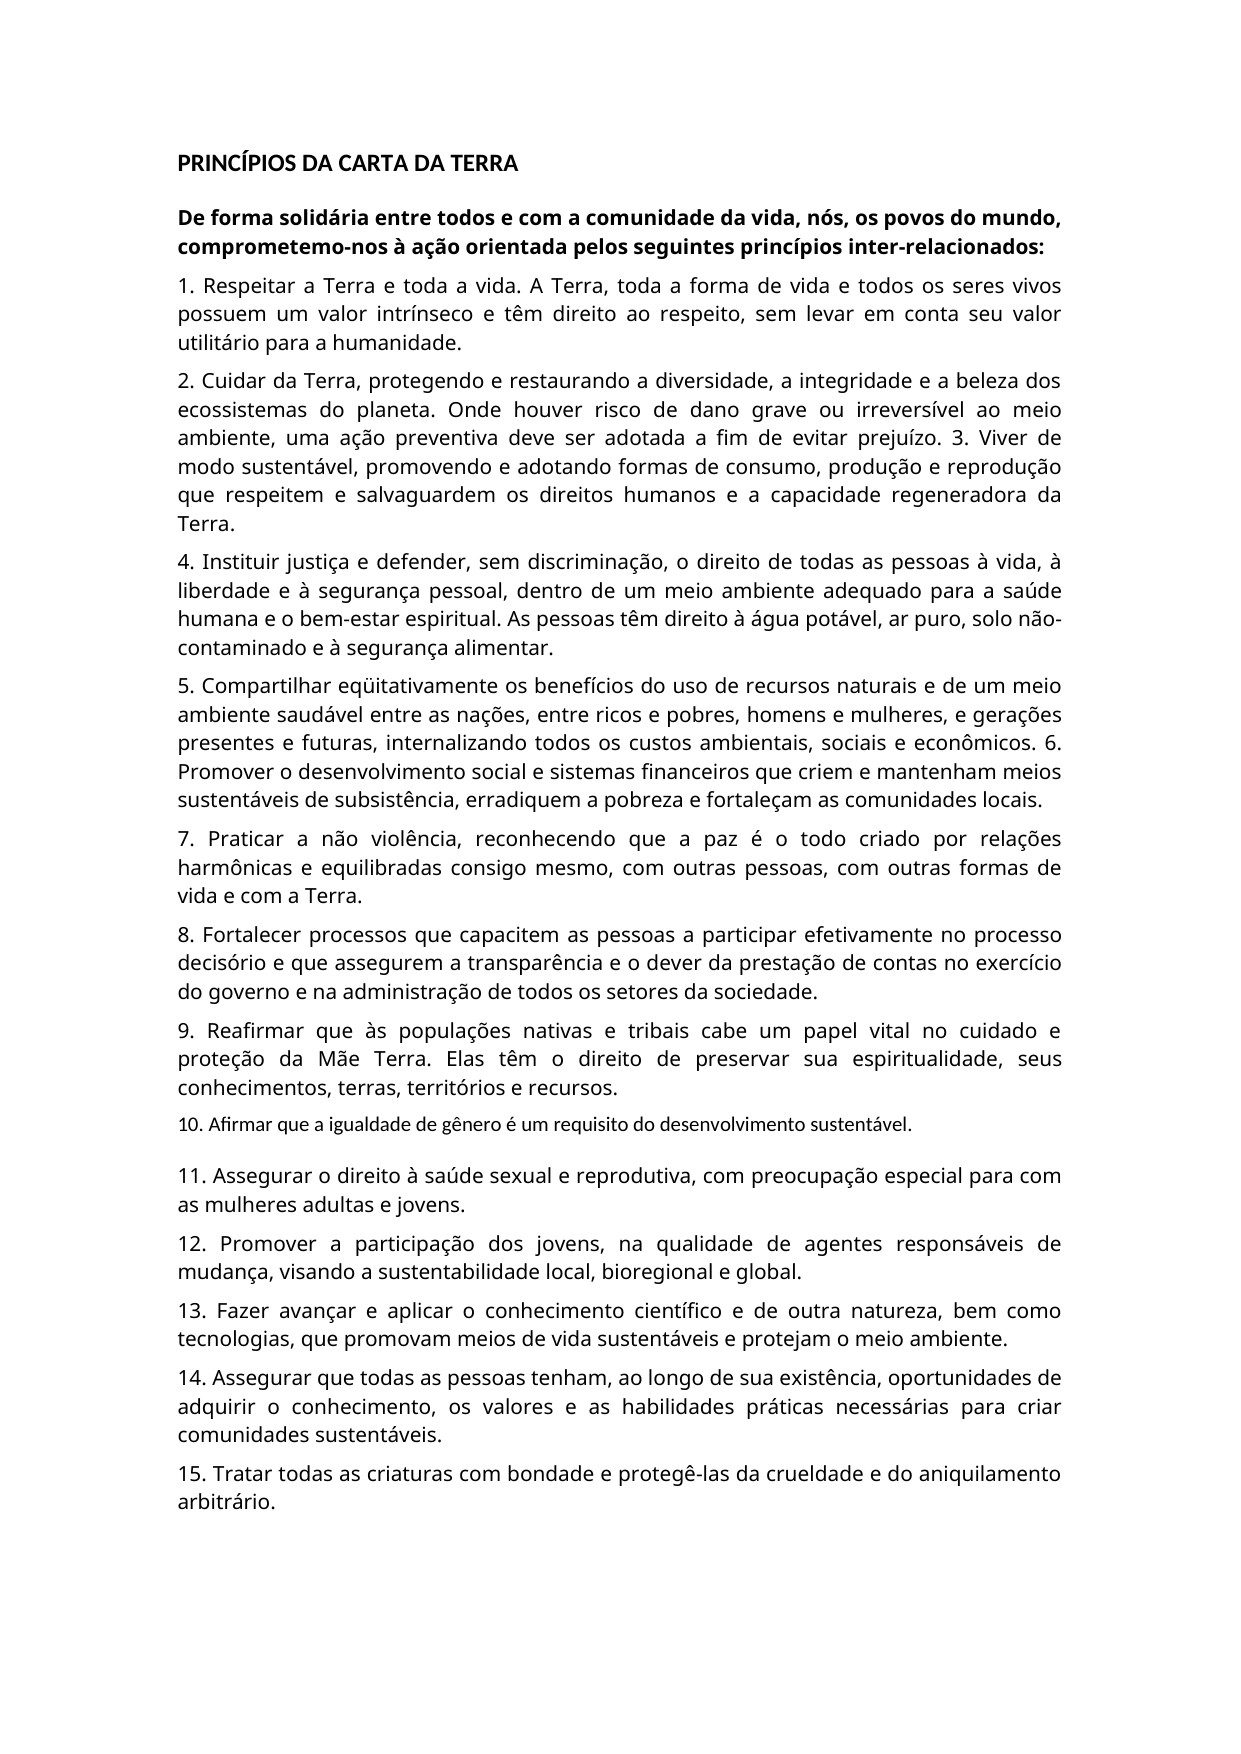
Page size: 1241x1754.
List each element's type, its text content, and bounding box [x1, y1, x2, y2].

text 15. Tratar todas as criaturas com bondade e protegê-las da crueldade e do aniquilamento arbitrário. [177, 1459, 1063, 1516]
text 12. Promover a participação dos jovens, na qualidade de agentes responsáveis de mudança, visando a sustentabilidade local, bioregional e global. [177, 1229, 1063, 1286]
text 4. Instituir justiça e defender, sem discriminação, o direito de todas as pessoas à vida, à liberdade e à segurança pessoal, dentro de um meio ambiente adequado para a saúde humana e o bem-estar espiritual. As pessoas têm direito à água potável, ar puro, solo não-contaminado e à segurança alimentar. [177, 547, 1063, 661]
text 10. Afirmar que a igualdade de gênero é um requisito do desenvolvimento sustentável. [177, 1111, 1063, 1137]
text 8. Fortalecer processos que capacitem as pessoas a participar efetivamente no processo decisório e que assegurem a transparência e o dever da prestação de contas no exercício do governo e na administração de todos os setores da sociedade. [177, 920, 1063, 1005]
text 14. Assegurar que todas as pessoas tenham, ao longo de sua existência, oportunidades de adquirir o conhecimento, os valores e as habilidades práticas necessárias para criar comunidades sustentáveis. [177, 1363, 1063, 1449]
text 5. Compartilhar eqüitativamente os benefícios do uso de recursos naturais e de um meio ambiente saudável entre as nações, entre ricos e pobres, homens e mulheres, e gerações presentes e futuras, internalizando todos os custos ambientais, sociais e econômicos. 6. Promover o desenvolvimento social e sistemas financeiros que criem e mantenham meios sustentáveis de subsistência, erradiquem a pobreza e fortaleçam as comunidades locais. [177, 672, 1063, 814]
text De forma solidária entre todos e com a comunidade da vida, nós, os povos do mundo, comprometemo-nos à ação orientada pelos seguintes princípios inter-relacionados: [177, 203, 1063, 260]
text 1. Respeitar a Terra e toda a vida. A Terra, toda a forma de vida e todos os seres vivos possuem um valor intrínseco e têm direito ao respeito, sem levar em conta seu valor utilitário para a humanidade. [177, 271, 1063, 356]
text 13. Fazer avançar e aplicar o conhecimento científico e de outra natureza, bem como tecnologias, que promovam meios de vida sustentáveis e protejam o meio ambiente. [177, 1296, 1063, 1353]
text 7. Praticar a não violência, reconhecendo que a paz é o todo criado por relações harmônicas e equilibradas consigo mesmo, com outras pessoas, com outras formas de vida e com a Terra. [177, 824, 1063, 909]
text 11. Assegurar o direito à saúde sexual e reprodutiva, com preocupação especial para com as mulheres adultas e jovens. [177, 1161, 1063, 1218]
text PRINCÍPIOS DA CARTA DA TERRA [177, 148, 1063, 178]
text 2. Cuidar da Terra, protegendo e restaurando a diversidade, a integridade e a beleza dos ecossistemas do planeta. Onde houver risco de dano grave ou irreversível ao meio ambiente, uma ação preventiva deve ser adotada a fim de evitar prejuízo. 3. Viver de modo sustentável, promovendo e adotando formas de consumo, produção e reprodução que respeitem e salvaguardem os direitos humanos e a capacidade regeneradora da Terra. [177, 366, 1063, 537]
text 9. Reafirmar que às populações nativas e tribais cabe um papel vital no cuidado e proteção da Mãe Terra. Elas têm o direito de preservar sua espiritualidade, seus conhecimentos, terras, territórios e recursos. [177, 1016, 1063, 1101]
